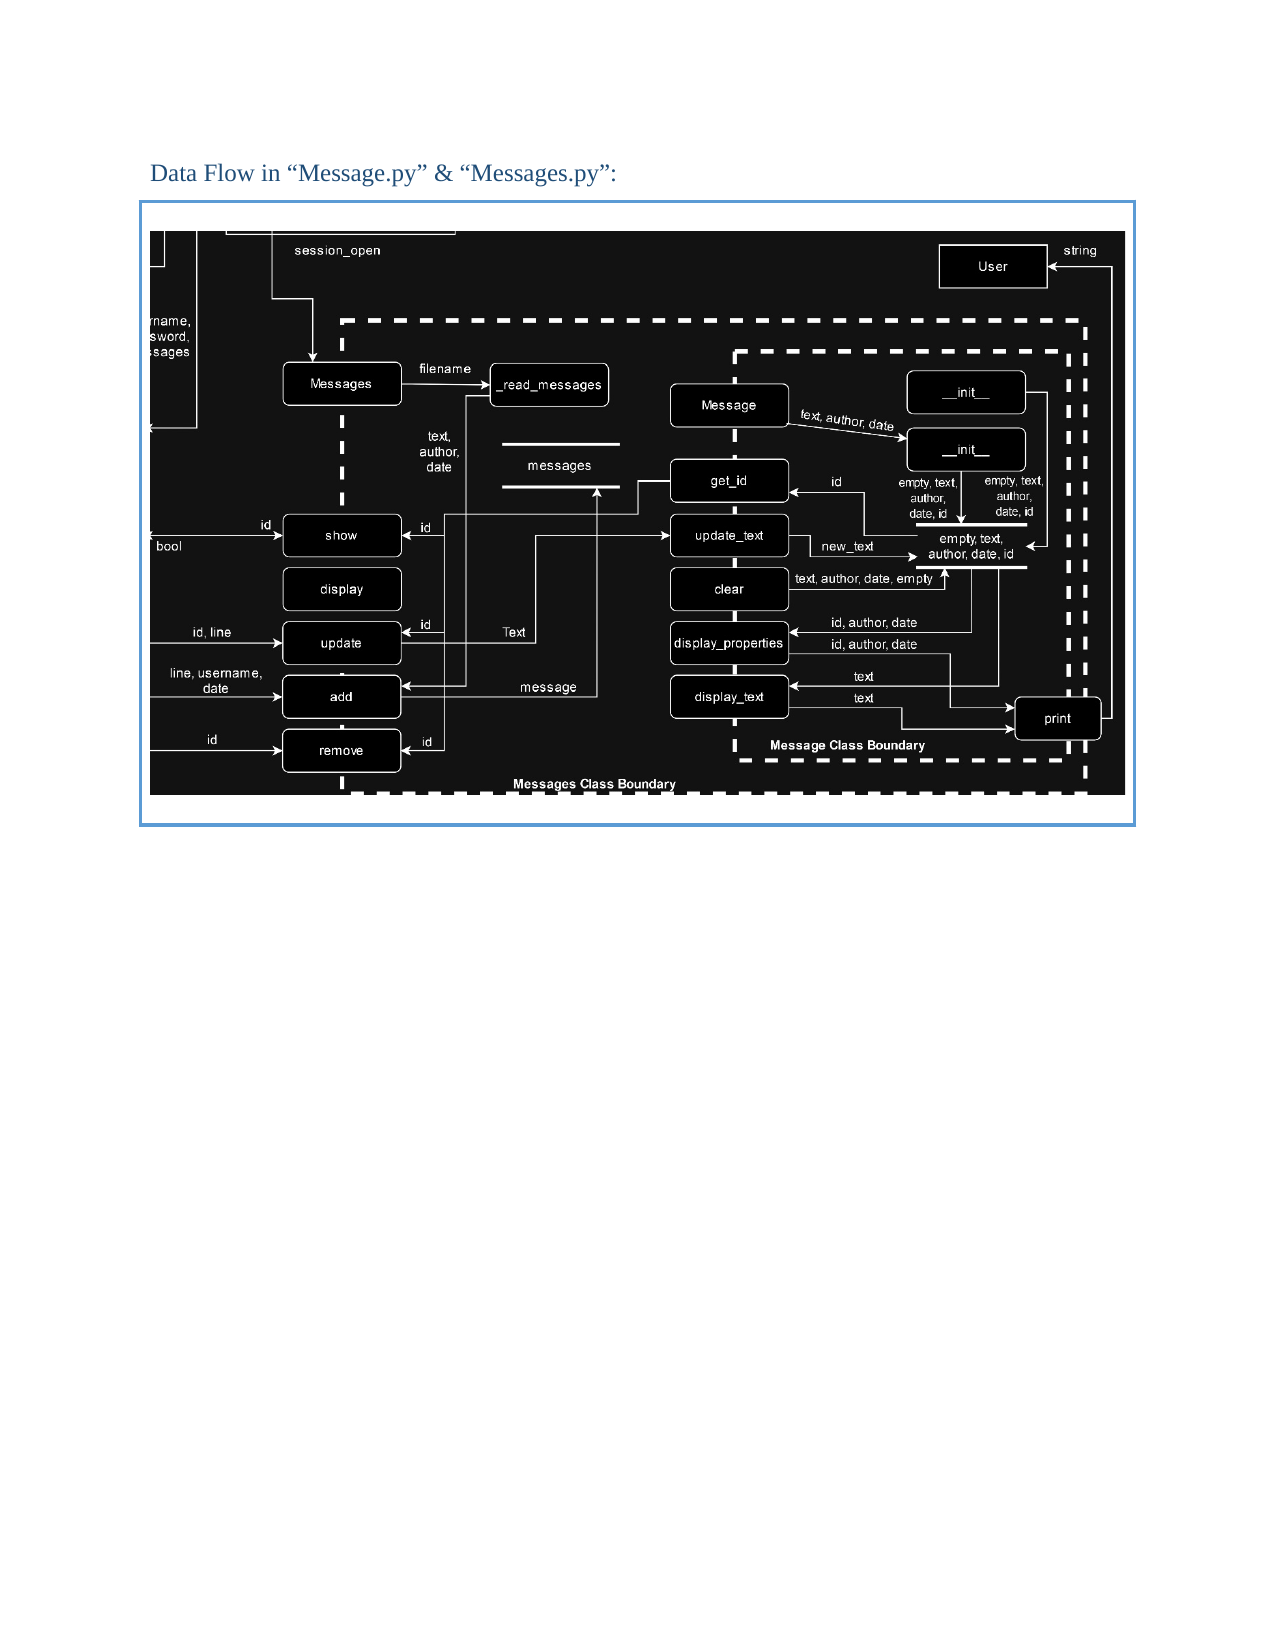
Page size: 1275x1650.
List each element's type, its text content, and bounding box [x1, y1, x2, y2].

picture [150, 231, 1125, 795]
subtitle Data Flow in “Message.py” & “Messages.py”: [150, 158, 1125, 187]
